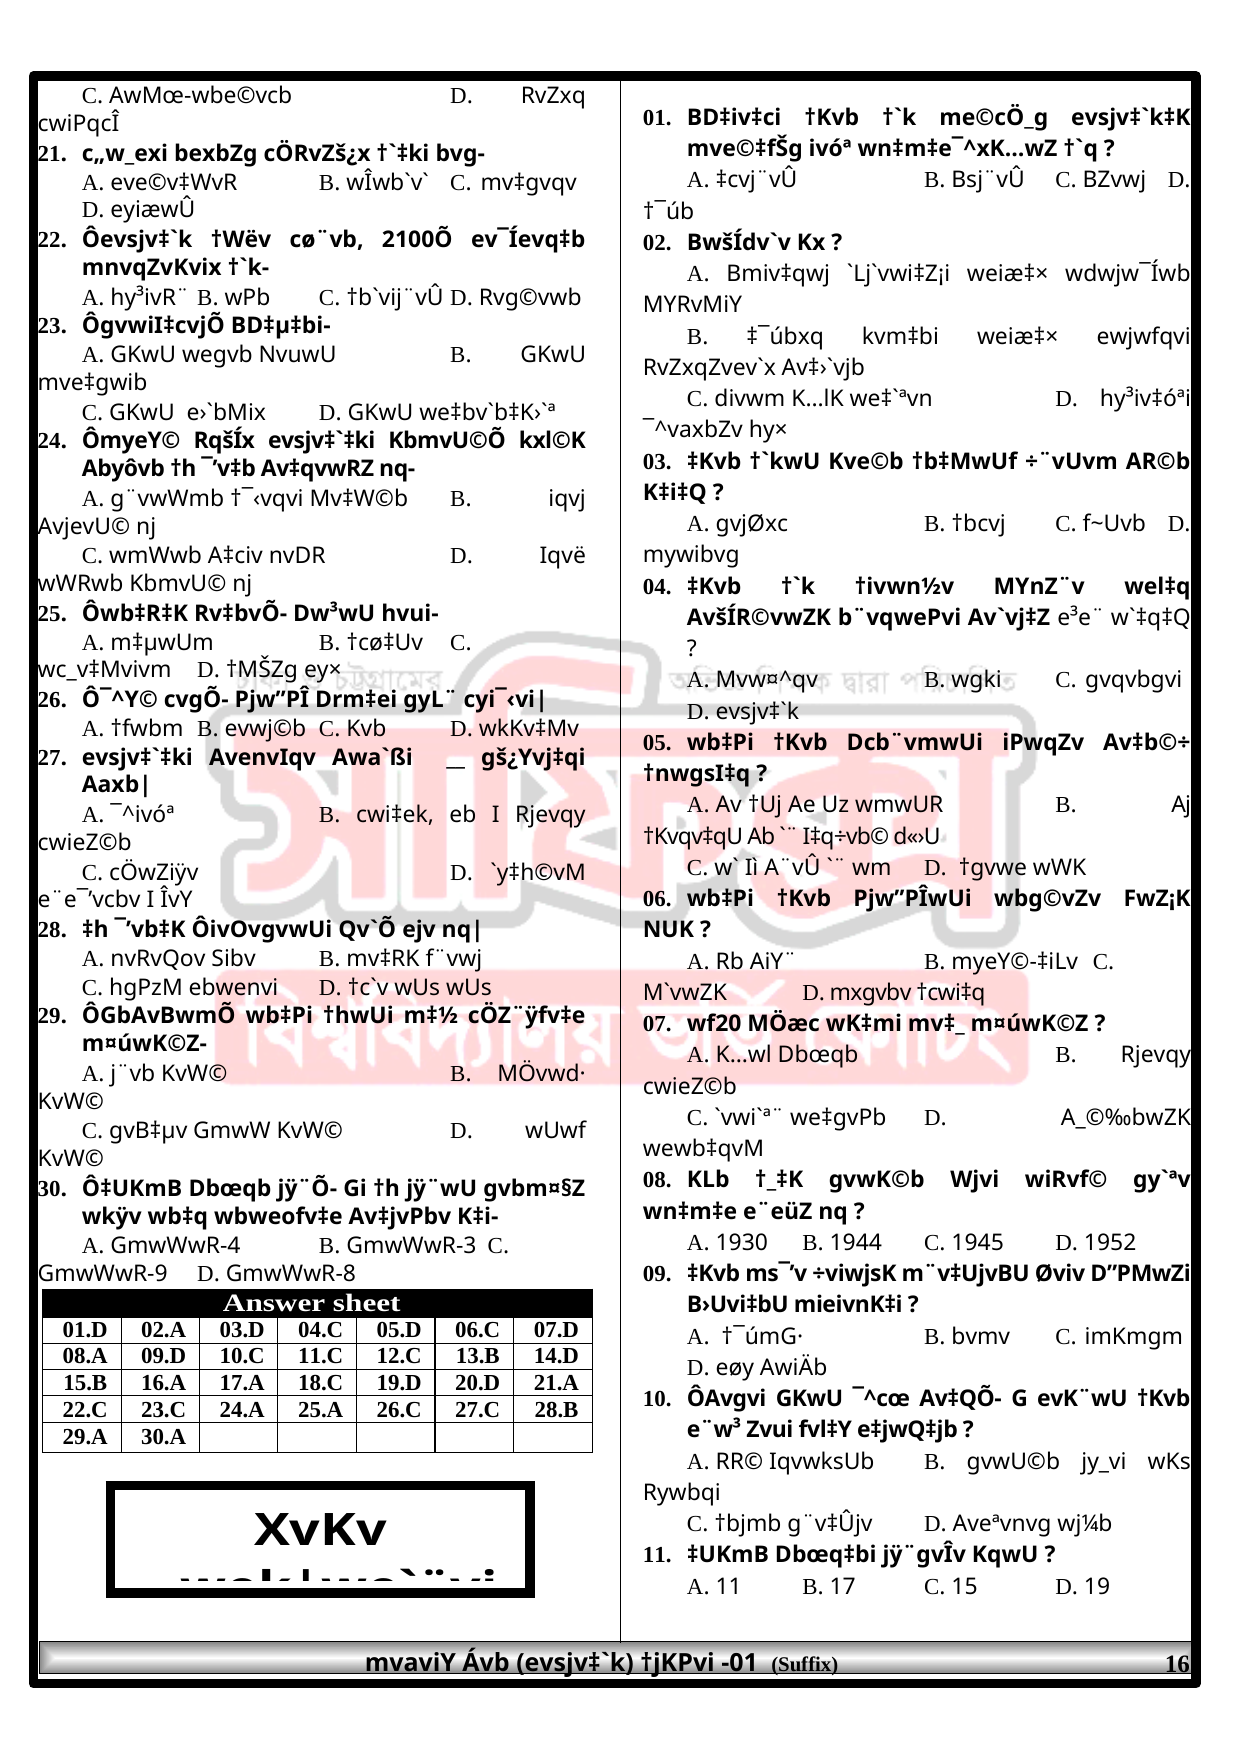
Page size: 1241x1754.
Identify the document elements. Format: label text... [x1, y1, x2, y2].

text A. GmwWwR-4 B. GmwWwR-3 C. GmwWwR-9 D. GmwWwR-8 [37, 1231, 586, 1288]
text C. GKwU e›`bMix D. GKwU we‡bv`b‡K›`ª [37, 397, 586, 426]
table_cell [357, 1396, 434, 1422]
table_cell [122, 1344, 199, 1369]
text 10. ÔAvgvi GKwU ¯^cœ Av‡QÕ- G evK¨wU †Kvb e¨w³ Zvui fvl‡Y e‡jwQ‡jb ? [643, 1382, 1191, 1444]
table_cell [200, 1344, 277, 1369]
text A. GKwU wegvb NvuwU B. GKwU mve‡gwib [37, 340, 586, 397]
text C. cÖwZiÿv D. `y‡h©vM e¨e¯’vcbv I ÎvY [37, 857, 586, 915]
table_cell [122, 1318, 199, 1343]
text 02. BwšÍdv`v Kx ? [643, 226, 1191, 257]
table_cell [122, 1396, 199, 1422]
text 11. ‡UKmB Dbœq‡bi jÿ¨gvÎv KqwU ? [643, 1538, 1191, 1569]
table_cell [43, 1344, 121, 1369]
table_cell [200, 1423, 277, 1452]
text A. j¨vb KvW© B. MÖvwd· KvW© [37, 1058, 586, 1116]
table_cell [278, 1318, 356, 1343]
text 22. Ôevsjv‡`k †Wëv cø¨vb, 2100Õ ev¯Íevq‡b mnvqZvKvix †`k- [37, 225, 586, 282]
text 29. ÔGbAvBwmÕ wb‡Pi †hwUi m‡½ cÖZ¨ÿfv‡e m¤úwK©Z- [37, 1001, 586, 1058]
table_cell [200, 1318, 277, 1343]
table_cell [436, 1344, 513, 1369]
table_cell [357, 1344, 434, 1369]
text 26. Ô¯^Y© cvgÕ- Pjw”PÎ Drm‡ei gyL¨ cyi¯‹vi| [37, 685, 586, 713]
text A. RR© IqvwksUb B. gvwU©b jy_vi wKs Rywbqi [643, 1444, 1191, 1507]
text A. m‡µwUm B. †cø‡Uv C. wc_v‡Mvivm D. †MŠZg ey× [37, 627, 586, 685]
text A. nvRvQov Sibv B. mv‡RK f¨vwj [37, 943, 586, 972]
text C. AwMœ-wbe©vcb D. RvZxq cwiPqcÎ [37, 81, 586, 138]
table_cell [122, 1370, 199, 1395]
text A. Bmiv‡qwj `Lj`vwi‡Z¡i weiæ‡× wdwjw¯Íwb MYRvMiY [643, 257, 1191, 319]
text 30. Ô‡UKmB Dbœqb jÿ¨Õ- Gi †h jÿ¨wU gvbm¤§Z wkÿv wb‡q wbweofv‡e Av‡jvPbv K‡i- [37, 1173, 586, 1231]
text 24. ÔmyeY© RqšÍx evsjv‡`‡ki KbmvU©Õ kxl©K Abyôvb †h ¯’v‡b Av‡qvwRZ nq- [37, 426, 586, 483]
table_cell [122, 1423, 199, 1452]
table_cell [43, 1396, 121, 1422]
text C. hgPzM ebwenvi D. †c`v wUs wUs [37, 972, 586, 1001]
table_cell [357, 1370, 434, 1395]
text 07. wf20 MÖæc wK‡mi mv‡_ m¤úwK©Z ? [643, 1007, 1191, 1038]
text A. Mvw¤^qv B. wgki C. gvqvbgvi D. evsjv‡`k [643, 663, 1191, 726]
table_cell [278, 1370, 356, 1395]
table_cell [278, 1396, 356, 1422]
text 06. wb‡Pi †Kvb Pjw”PÎwUi wbg©vZv FwZ¡K NUK ? [643, 882, 1191, 944]
text 03. ‡Kvb †`kwU Kve©b †b‡MwUf ÷¨vUvm AR©b K‡i‡Q ? [643, 444, 1191, 507]
text 21. c„w_exi bexbZg cÖRvZš¿x †`‡ki bvg- [37, 138, 586, 167]
text A. Rb AiY¨ B. myeY©-‡iLv C. M`vwZK D. mxgvbv †cwi‡q [643, 944, 1191, 1007]
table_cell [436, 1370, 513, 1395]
text C. w` Iì A¨vÛ `¨ wm D. †gvwe wWK [643, 851, 1191, 882]
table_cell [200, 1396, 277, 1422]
text C. †bjmb g¨v‡Ûjv D. Aveªvnvg wj¼b [643, 1507, 1191, 1538]
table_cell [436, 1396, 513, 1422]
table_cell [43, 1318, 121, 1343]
text 08. KLb †_‡K gvwK©b Wjvi wiRvf© gy`ªv wn‡m‡e e¨eüZ nq ? [643, 1163, 1191, 1226]
text C. divwm K…lK we‡`ªvn D. hy³iv‡óªi ¯^vaxbZv hy× [643, 382, 1191, 444]
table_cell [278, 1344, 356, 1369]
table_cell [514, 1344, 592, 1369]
text A. ¯^ivóª B. cwi‡ek, eb I Rjevqy cwieZ©b [37, 800, 586, 857]
text A. 1930 B. 1944 C. 1945 D. 1952 [643, 1226, 1191, 1257]
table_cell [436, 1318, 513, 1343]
text A. eve©v‡WvR B. wÎwb`v` C. mv‡gvqv D. eyiæwÛ [37, 167, 586, 225]
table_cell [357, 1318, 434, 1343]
text A. 11 B. 17 C. 15 D. 19 [643, 1569, 1191, 1601]
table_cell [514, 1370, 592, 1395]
text C. `vwi`ª¨ we‡gvPb D. A_©‰bwZK wewb‡qvM [643, 1101, 1191, 1163]
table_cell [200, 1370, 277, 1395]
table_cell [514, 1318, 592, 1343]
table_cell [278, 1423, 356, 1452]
text 25. Ôwb‡R‡K Rv‡bvÕ- Dw³wU hvui- [37, 598, 586, 627]
text 27. evsjv‡`‡ki AvenvIqv Awa`ßi __ gš¿Yvj‡qi Aaxb| [37, 742, 586, 800]
text A. gvjØxc B. †bcvj C. f~Uvb D. mywibvg [643, 507, 1191, 569]
text A. hy³ivR¨ B. wPb C. †b`vij¨vÛ D. Rvg©vwb [37, 282, 586, 311]
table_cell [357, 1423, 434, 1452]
text B. ‡¯úbxq kvm‡bi weiæ‡× ewjwfqvi RvZxqZvev`x Av‡›`vjb [643, 319, 1191, 382]
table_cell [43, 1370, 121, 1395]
text A. K…wl Dbœqb B. Rjevqy cwieZ©b [643, 1038, 1191, 1101]
text C. wmWwb A‡civ nvDR D. Iqvë wWRwb KbmvU© nj [37, 541, 586, 598]
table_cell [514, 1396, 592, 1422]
text A. Av †Uj Ae Uz wmwUR B. Aj †Kvqv‡qU Ab `¨ I‡q÷vb© d«›U [643, 788, 1191, 851]
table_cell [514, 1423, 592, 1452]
text A. ‡cvj¨vÛ B. Bsj¨vÛ C. BZvwj D. †¯úb [643, 163, 1191, 226]
text 01. BD‡iv‡ci †Kvb †`k me©cÖ_g evsjv‡`k‡K mve©‡fŠg ivóª wn‡m‡e¯^xK…wZ †`q ? [643, 101, 1191, 163]
text 23. ÔgvwiI‡cvjÕ BD‡µ‡bi- [37, 311, 586, 340]
text 09. ‡Kvb ms¯’v ÷viwjsK m¨v‡UjvBU Øviv D”PMwZi B›Uvi‡bU mieivnK‡i ? [643, 1257, 1191, 1319]
text 04. ‡Kvb †`k †ivwn½v MYnZ¨v wel‡q AvšÍR©vwZK b¨vqwePvi Av`vj‡Z e³e¨ w`‡q‡Q ? [643, 569, 1191, 663]
text A. g¨vwWmb †¯‹vqvi Mv‡W©b B. iqvj AvjevU© nj [37, 483, 586, 541]
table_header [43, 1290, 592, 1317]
text 05. wb‡Pi †Kvb Dcb¨vmwUi iPwqZv Av‡b©÷ †nwgsI‡q ? [643, 726, 1191, 788]
text A. †¯úmG· B. bvmv C. imKmgm D. eøy AwiÄb [643, 1319, 1191, 1382]
text C. gvB‡µv GmwW KvW© D. wUwf KvW© [37, 1116, 586, 1173]
text 28. ‡h ¯’vb‡K ÔivOvgvwUi Qv`Õ ejv nq| [37, 915, 586, 943]
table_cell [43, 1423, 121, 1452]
text A. †fwbm B. evwj©b C. Kvb D. wkKv‡Mv [37, 713, 586, 742]
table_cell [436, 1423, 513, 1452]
